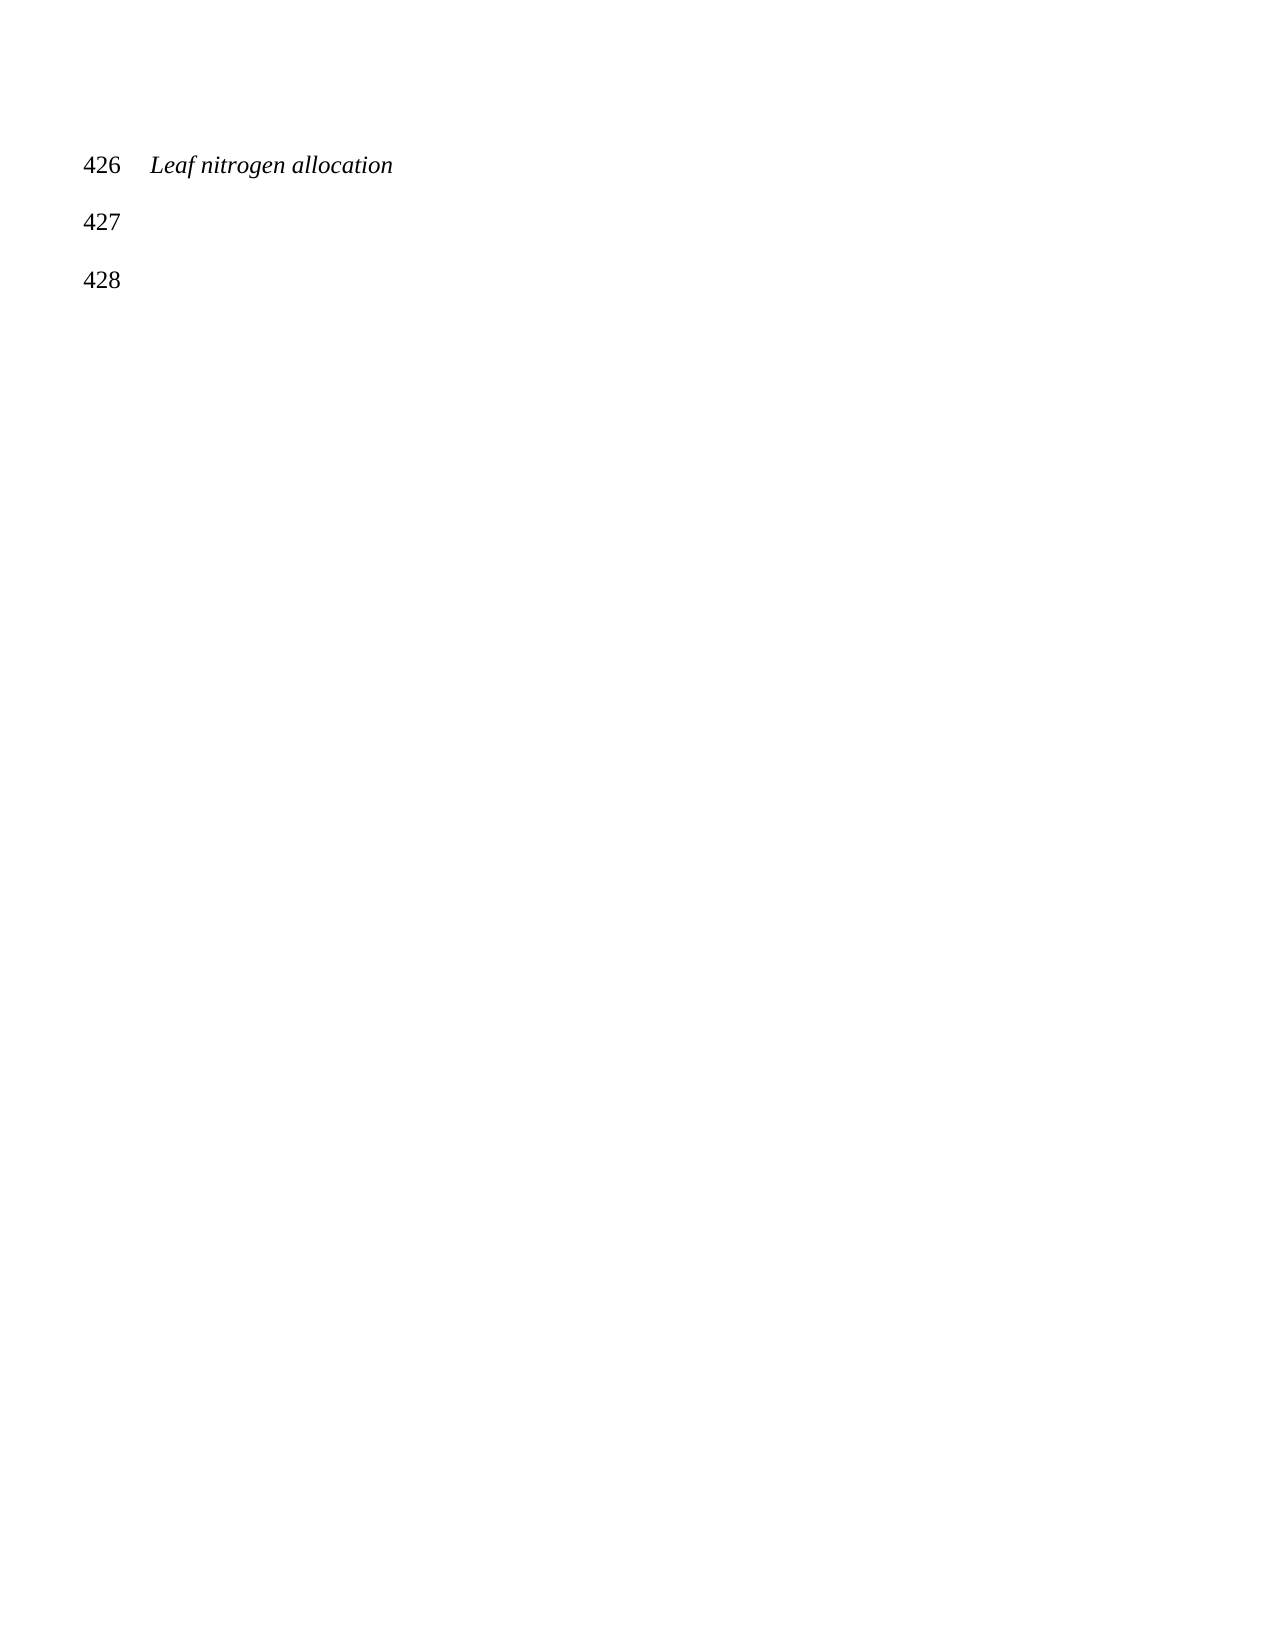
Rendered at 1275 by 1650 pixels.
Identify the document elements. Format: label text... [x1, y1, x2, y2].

text Leaf nitrogen allocation [150, 150, 1125, 179]
